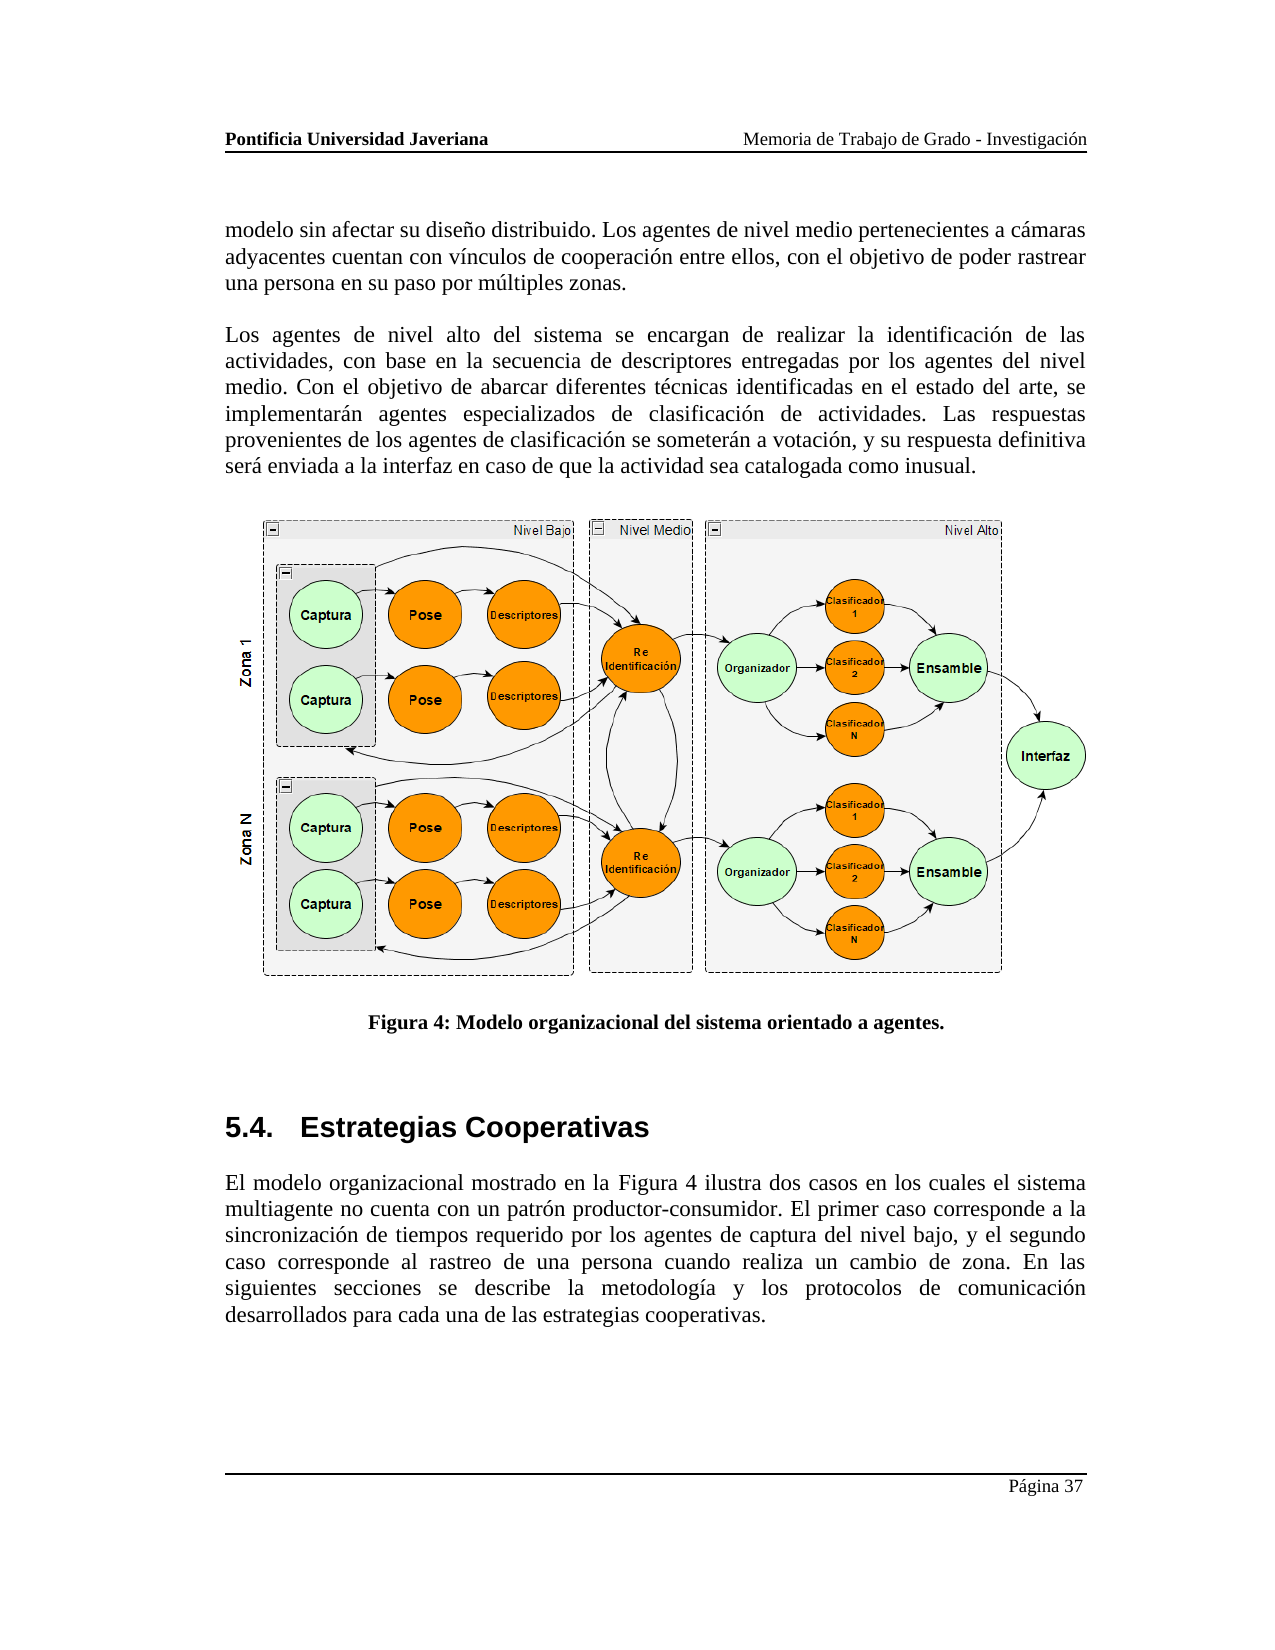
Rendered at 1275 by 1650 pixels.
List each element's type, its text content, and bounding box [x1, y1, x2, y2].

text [225, 217, 1087, 296]
picture [225, 503, 1087, 985]
subtitle Estrategias Cooperativas [225, 1110, 1087, 1144]
text Los agentes de nivel alto del sistema se encargan de realizar la identificación de las actividades, con base en la secuencia de descriptores entregadas por los agentes del nivel medio. Con el objetivo de abarcar diferentes técnicas identificadas en el estado del arte, se implementarán agentes especializados de clasificación de actividades. Las respuestas provenientes de los agentes de clasificación se someterán a votación, y su respuesta definitiva será enviada a la interfaz en caso de que la actividad sea catalogada como inusual. [225, 321, 1087, 479]
text El modelo organizacional mostrado en la ilustra dos casos en los cuales el sistema multiagente no cuenta con un patrón productor-consumidor. El primer caso corresponde a la sincronización de tiempos requerido por los agentes de captura del nivel bajo, y el segundo caso corresponde al rastreo de una persona cuando realiza un cambio de zona. En las siguientes secciones se describe la metodología y los protocolos de comunicación desarrollados para cada una de las estrategias cooperativas. [225, 1169, 1087, 1327]
text Figura 4: Modelo organizacional del sistema orientado a agentes. [225, 1010, 1087, 1034]
